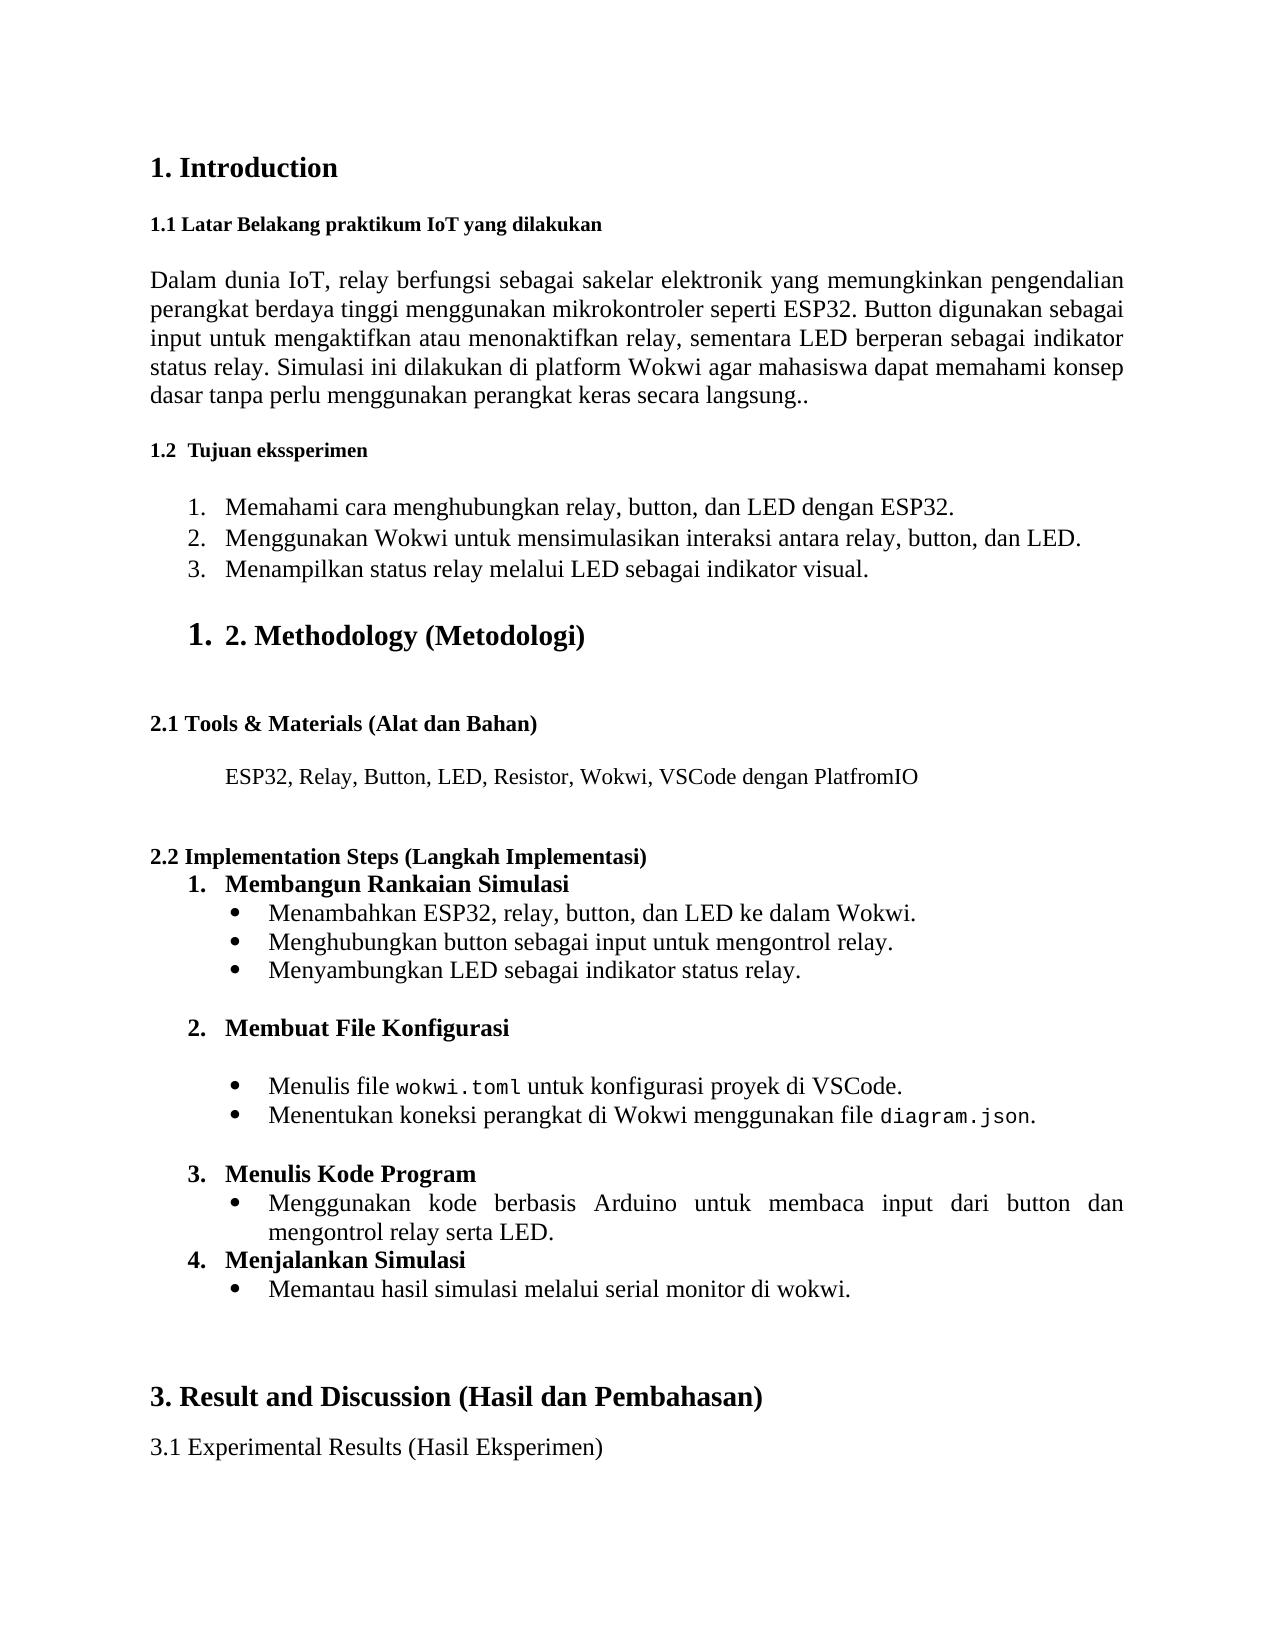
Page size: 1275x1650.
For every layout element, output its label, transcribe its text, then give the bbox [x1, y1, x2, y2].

list Menyambungkan LED sebagai indikator status relay. [231, 956, 1125, 984]
list Memantau hasil simulasi melalui serial monitor di wokwi. [231, 1274, 1125, 1303]
list Menulis file wokwi.toml untuk konfigurasi proyek di VSCode. [231, 1071, 1125, 1101]
list Menggunakan kode berbasis Arduino untuk membaca input dari button dan mengontrol relay serta LED. [231, 1188, 1125, 1246]
text ESP32, Relay, Button, LED, Resistor, Wokwi, VSCode dengan PlatfromIO [150, 763, 1125, 789]
list Menjalankan Simulasi [187, 1246, 1125, 1274]
list Menggunakan Wokwi untuk mensimulasikan interaksi antara relay, button, dan LED. [187, 523, 1125, 551]
text 3.1 Experimental Results (Hasil Eksperimen) [150, 1432, 1125, 1461]
text 3. Result and Discussion (Hasil dan Pembahasan) [150, 1379, 1125, 1413]
list Menghubungkan button sebagai input untuk mengontrol relay. [231, 927, 1125, 956]
list Tujuan ekssperimen [150, 438, 1125, 462]
list Membangun Rankaian Simulasi [187, 869, 1125, 898]
list Menentukan koneksi perangkat di Wokwi menggunakan file diagram.json. [231, 1101, 1125, 1130]
list Menulis Kode Program [187, 1159, 1125, 1188]
text Dalam dunia IoT, relay berfungsi sebagai sakelar elektronik yang memungkinkan pengendalian perangkat berdaya tinggi menggunakan mikrokontroler seperti ESP32. Button digunakan sebagai input untuk mengaktifkan atau menonaktifkan relay, sementara LED berperan sebagai indikator status relay. Simulasi ini dilakukan di platform Wokwi agar mahasiswa dapat memahami konsep dasar tanpa perlu menggunakan perangkat keras secara langsung.. [150, 266, 1125, 409]
text 1. Introduction [150, 150, 1125, 183]
list 2. Methodology (Metodologi) [187, 614, 1125, 652]
text 1.1 Latar Belakang praktikum IoT yang dilakukan [150, 212, 1125, 236]
list Menambahkan ESP32, relay, button, dan LED ke dalam Wokwi. [231, 898, 1125, 927]
text 2.1 Tools & Materials (Alat dan Bahan) [150, 710, 1125, 737]
list Menampilkan status relay melalui LED sebagai indikator visual. [187, 554, 1125, 582]
list Membuat File Konfigurasi [187, 1013, 1125, 1042]
text 2.2 Implementation Steps (Langkah Implementasi) [150, 843, 1125, 869]
list Memahami cara menghubungkan relay, button, dan LED dengan ESP32. [187, 492, 1125, 520]
